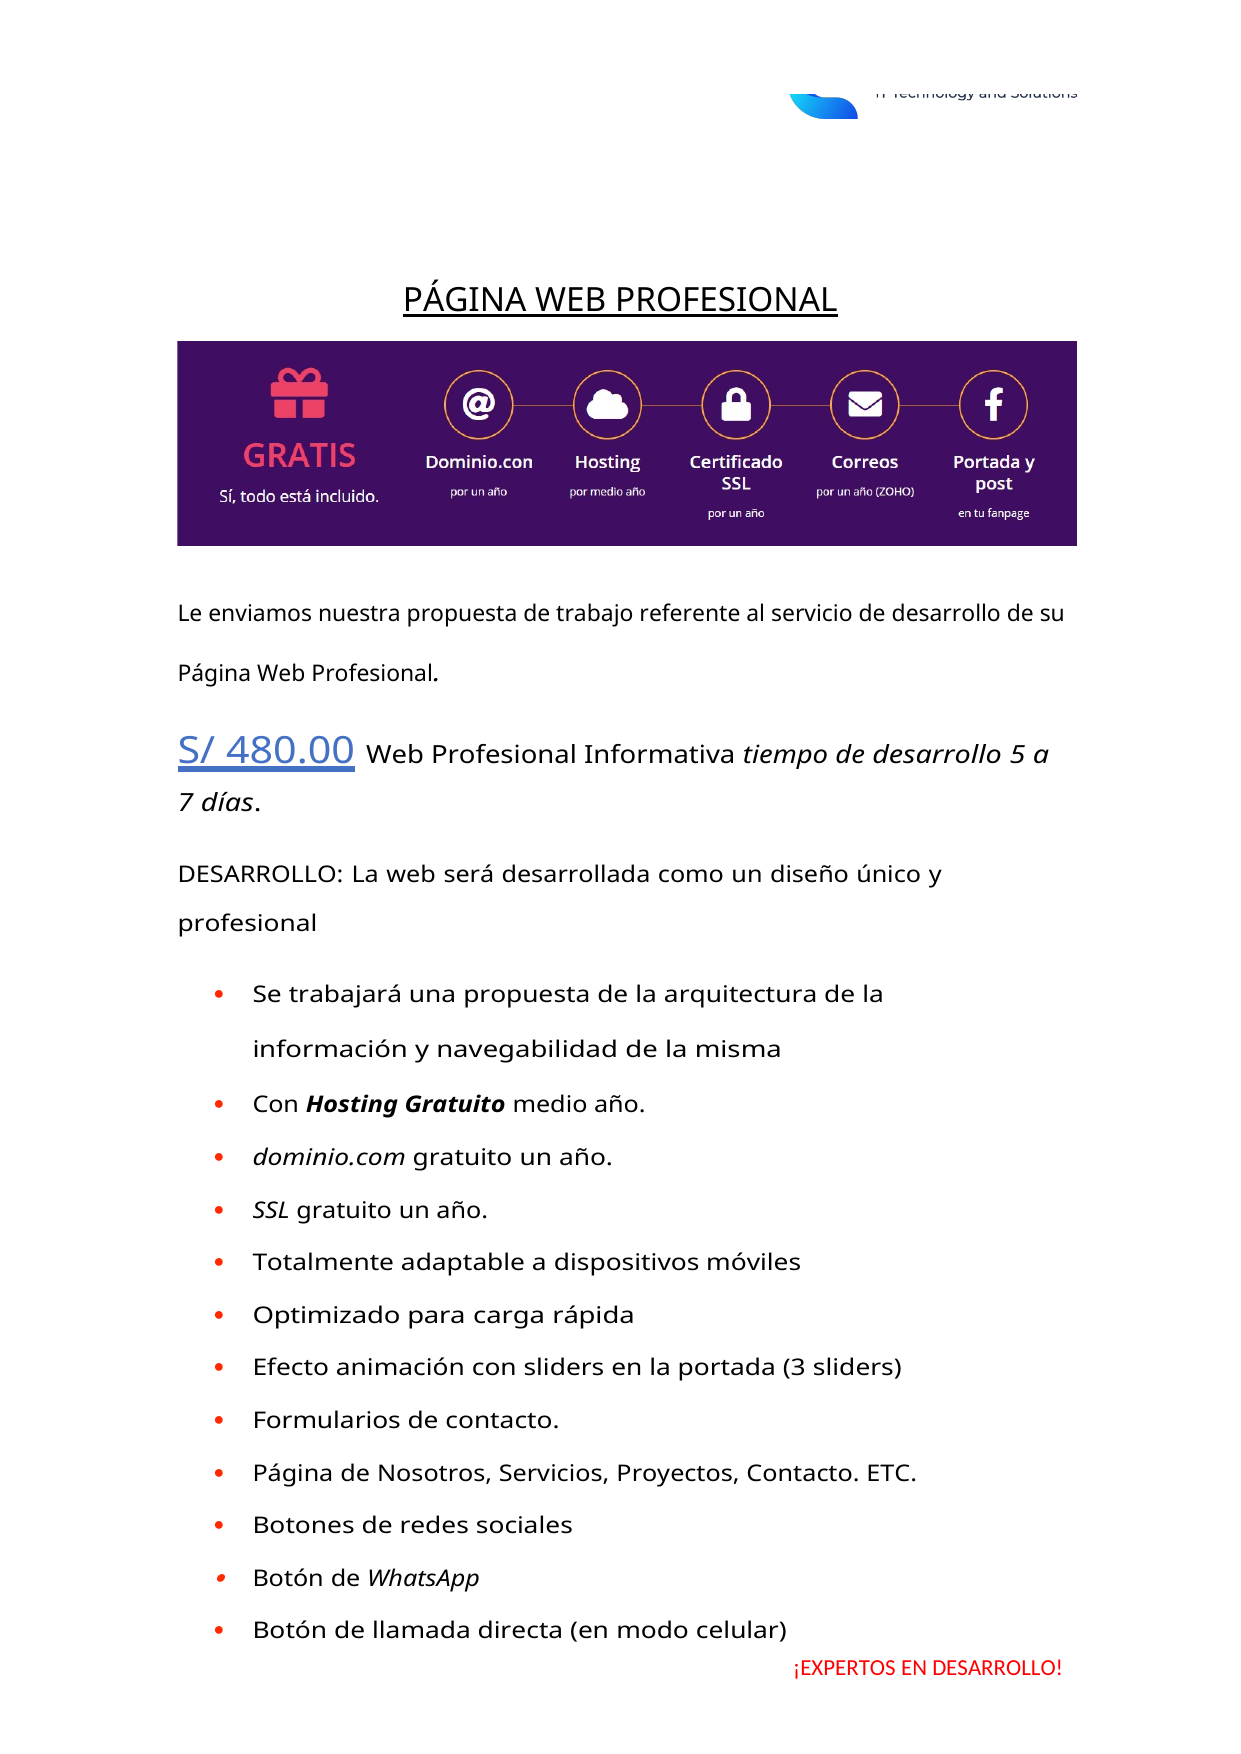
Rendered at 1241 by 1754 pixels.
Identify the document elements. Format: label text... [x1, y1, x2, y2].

list Botón de WhatsApp [215, 1562, 1096, 1593]
list Botones de redes sociales [215, 1509, 1096, 1540]
text Le enviamos nuestra propuesta de trabajo referente al servicio de desarrollo de su Página Web Profesional. [177, 546, 1070, 689]
text S/ 480.00 Web Profesional Informativa tiempo de desarrollo 5 a 7 días. [177, 723, 1070, 819]
list Con Hosting Gratuito medio año. [215, 1088, 1096, 1120]
list Se trabajará una propuesta de la arquitectura de la información y navegabilidad de la misma [215, 978, 938, 1064]
list Página de Nosotros, Servicios, Proyectos, Contacto. ETC. [215, 1456, 1096, 1488]
picture [177, 341, 1077, 546]
list SSL gratuito un año. [215, 1193, 1096, 1225]
picture [776, 94, 1097, 140]
text DESARROLLO: La web será desarrollada como un diseño único y profesional [177, 858, 1070, 938]
list Efecto animación con sliders en la portada (3 sliders) [215, 1351, 1096, 1383]
list Botón de llamada directa (en modo celular) [215, 1614, 1096, 1646]
list dominio.com gratuito un año. [215, 1141, 1096, 1172]
list Totalmente adaptable a dispositivos móviles [215, 1246, 1096, 1277]
list Formularios de contacto. [215, 1404, 1096, 1435]
title PÁGINA WEB PROFESIONAL [344, 276, 896, 321]
list Optimizado para carga rápida [215, 1299, 1096, 1330]
